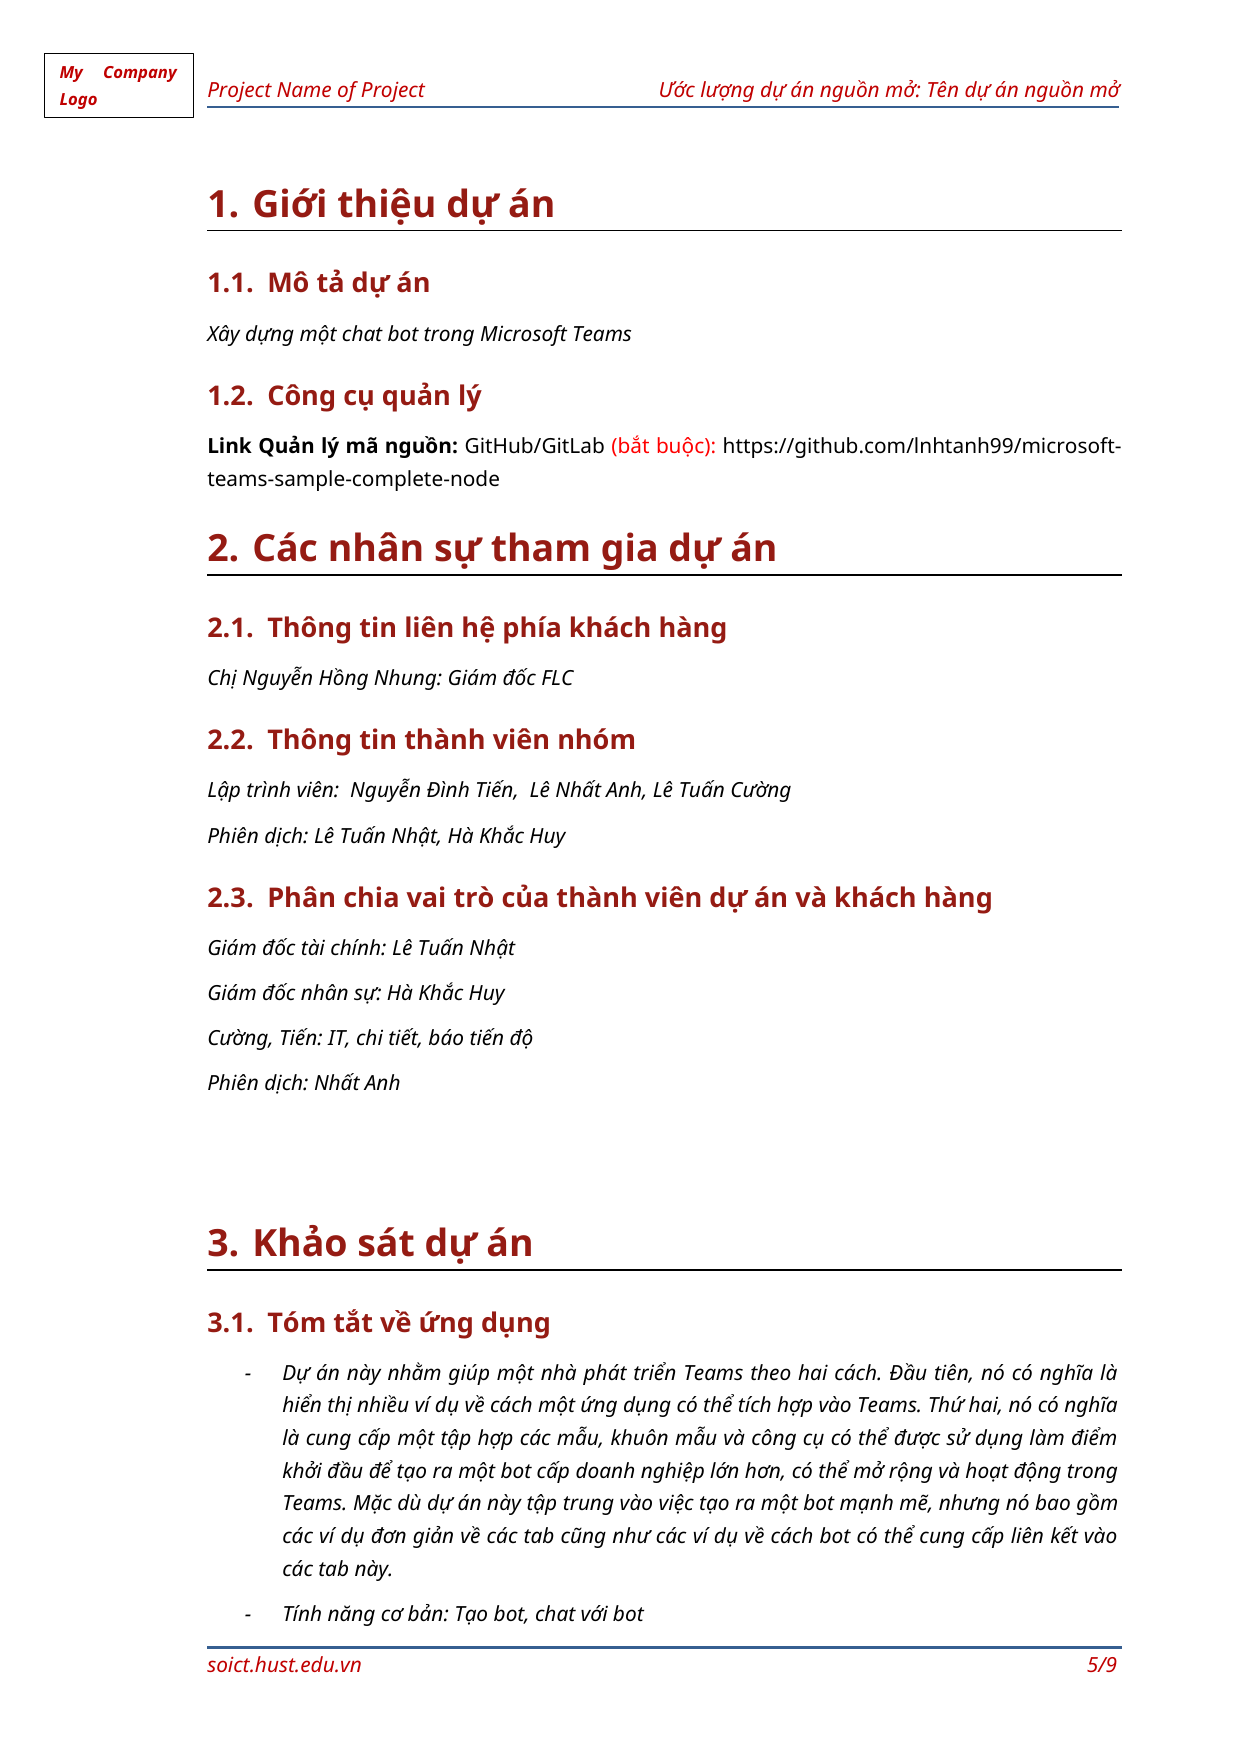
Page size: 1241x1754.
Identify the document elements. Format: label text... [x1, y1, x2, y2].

subtitle Phân chia vai trò của thành viên dự án và khách hàng [207, 878, 1122, 915]
text Link Quản lý mã nguồn: GitHub/GitLab (bắt buộc): https://github.com/lnhtanh99/microsoft-teams-sample-complete-node [207, 431, 1122, 492]
subtitle Khảo sát dự án [207, 1216, 1122, 1269]
subtitle Giới thiệu dự án [207, 177, 1122, 230]
subtitle Tóm tắt về ứng dụng [207, 1303, 1122, 1340]
text Giám đốc tài chính: Lê Tuấn Nhật [207, 933, 1122, 962]
subtitle Thông tin thành viên nhóm [207, 721, 1122, 758]
text Chị Nguyễn Hồng Nhung: Giám đốc FLC [207, 663, 1122, 692]
text Phiên dịch: Nhất Anh [207, 1068, 1122, 1097]
subtitle Công cụ quản lý [207, 376, 1122, 413]
list Tính năng cơ bản: Tạo bot, chat với bot [244, 1599, 1122, 1627]
text Cường, Tiến: IT, chi tiết, báo tiến độ [207, 1023, 1122, 1052]
list Dự án này nhằm giúp một nhà phát triển Teams theo hai cách. Đầu tiên, nó có nghĩa là hiển thị nhiều ví dụ về cách một ứng dụng có thể tích hợp vào Teams. Thứ hai, nó có nghĩa là cung cấp một tập hợp các mẫu, khuôn mẫu và công cụ có thể được sử dụng làm điểm khởi đầu để tạo ra một bot cấp doanh nghiệp lớn hơn, có thể mở rộng và hoạt động trong Teams. Mặc dù dự án này tập trung vào việc tạo ra một bot mạnh mẽ, nhưng nó bao gồm các ví dụ đơn giản về các tab cũng như các ví dụ về cách bot có thể cung cấp liên kết vào các tab này. [244, 1358, 1122, 1582]
text Phiên dịch: Lê Tuấn Nhật, Hà Khắc Huy [207, 821, 1122, 849]
text Lập trình viên: Nguyễn Đình Tiến, Lê Nhất Anh, Lê Tuấn Cường [207, 776, 1122, 804]
subtitle Các nhân sự tham gia dự án [207, 521, 1122, 574]
text Xây dựng một chat bot trong Microsoft Teams [207, 319, 1122, 347]
subtitle Mô tả dự án [207, 264, 1122, 301]
text Giám đốc nhân sự: Hà Khắc Huy [207, 978, 1122, 1007]
subtitle Thông tin liên hệ phía khách hàng [207, 608, 1122, 645]
